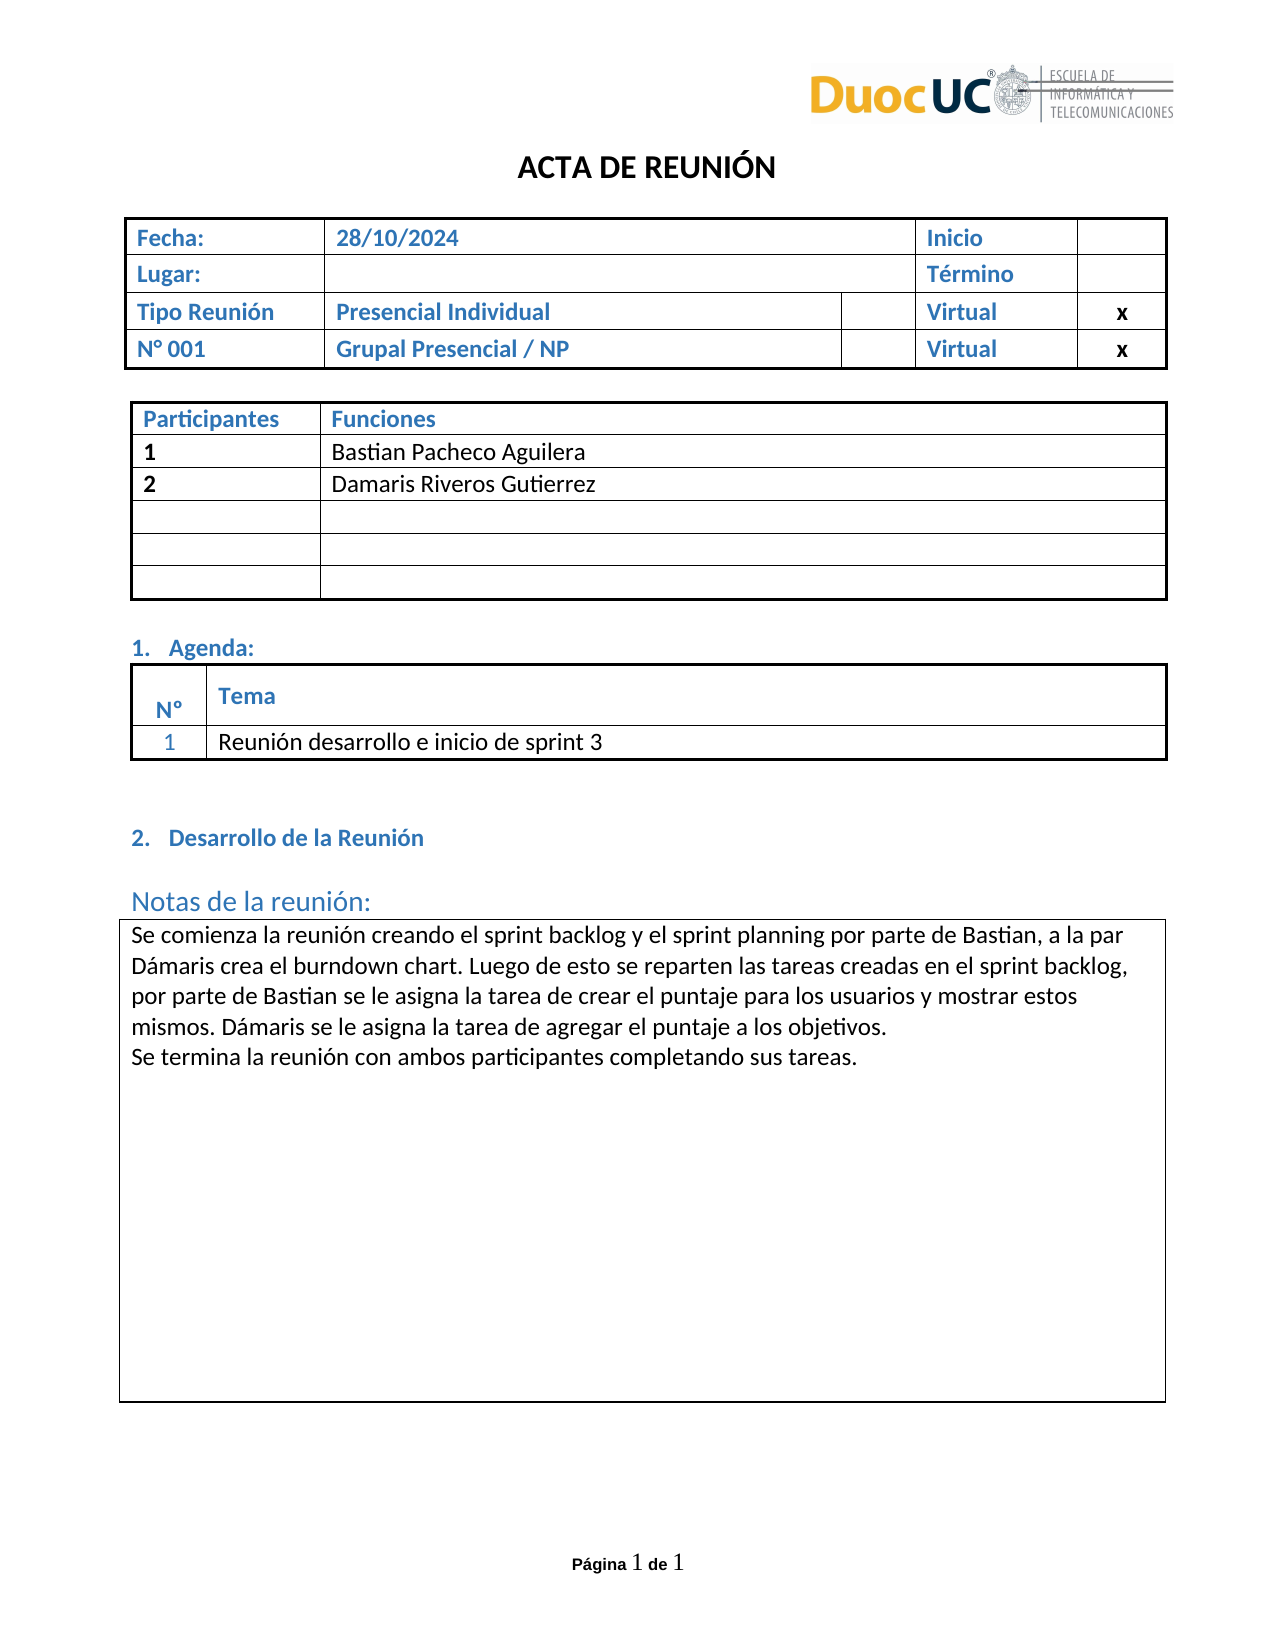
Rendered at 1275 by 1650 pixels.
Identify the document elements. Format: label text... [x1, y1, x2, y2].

table_cell [842, 293, 915, 329]
table_cell 1 [133, 435, 320, 467]
table_cell Virtual [916, 330, 1077, 367]
table_header Participantes [133, 404, 320, 434]
table_cell Presencial Individual [325, 293, 841, 329]
text ACTA DE REUNIÓN [131, 146, 1162, 186]
picture [810, 63, 1174, 124]
table_header Inicio [916, 220, 1077, 254]
table_cell [321, 501, 1165, 533]
table_cell 1 [133, 726, 206, 758]
table_cell [1078, 255, 1165, 292]
table_cell [842, 330, 915, 367]
list Desarrollo de la Reunión [131, 822, 1162, 852]
table_cell x [1078, 293, 1165, 329]
table_cell Damaris Riveros Gutierrez [321, 468, 1165, 500]
table_header Tema [207, 666, 1165, 725]
table_cell x [1078, 330, 1165, 367]
table_header 28/10/2024 [325, 220, 915, 254]
table_cell Bastian Pacheco Aguilera [321, 435, 1165, 467]
table_header Nº [133, 666, 206, 725]
list Agenda: [131, 632, 1162, 662]
table_cell Término [916, 255, 1077, 292]
table_cell [325, 255, 915, 292]
table_cell [321, 566, 1165, 598]
table_cell [321, 534, 1165, 565]
table_cell Reunión desarrollo e inicio de sprint 3 [207, 726, 1165, 758]
table_cell [133, 534, 320, 565]
table_cell N° 001 [127, 330, 324, 367]
table_header [1078, 220, 1165, 254]
table_header Se comienza la reunión creando el sprint backlog y el sprint planning por parte de Bastian, a la par Dámaris crea el burndown chart. Luego de esto se reparten las tareas creadas en el sprint backlog, por parte de Bastian se le asigna la tarea de crear el puntaje para los usuarios y mostrar estos mismos. Dámaris se le asigna la tarea de agregar el puntaje a los objetivos. Se termina la reunión con ambos participantes completando sus tareas. [120, 920, 1165, 1401]
table_cell Tipo Reunión [127, 293, 324, 329]
table_cell [133, 566, 320, 598]
table_cell Virtual [916, 293, 1077, 329]
table_header Funciones [321, 404, 1165, 434]
table_cell 2 [133, 468, 320, 500]
text Notas de la reunión: [131, 883, 1162, 918]
table_header Fecha: [127, 220, 324, 254]
table_cell [133, 501, 320, 533]
table_cell Lugar: [127, 255, 324, 292]
table_cell Grupal Presencial / NP [325, 330, 841, 367]
